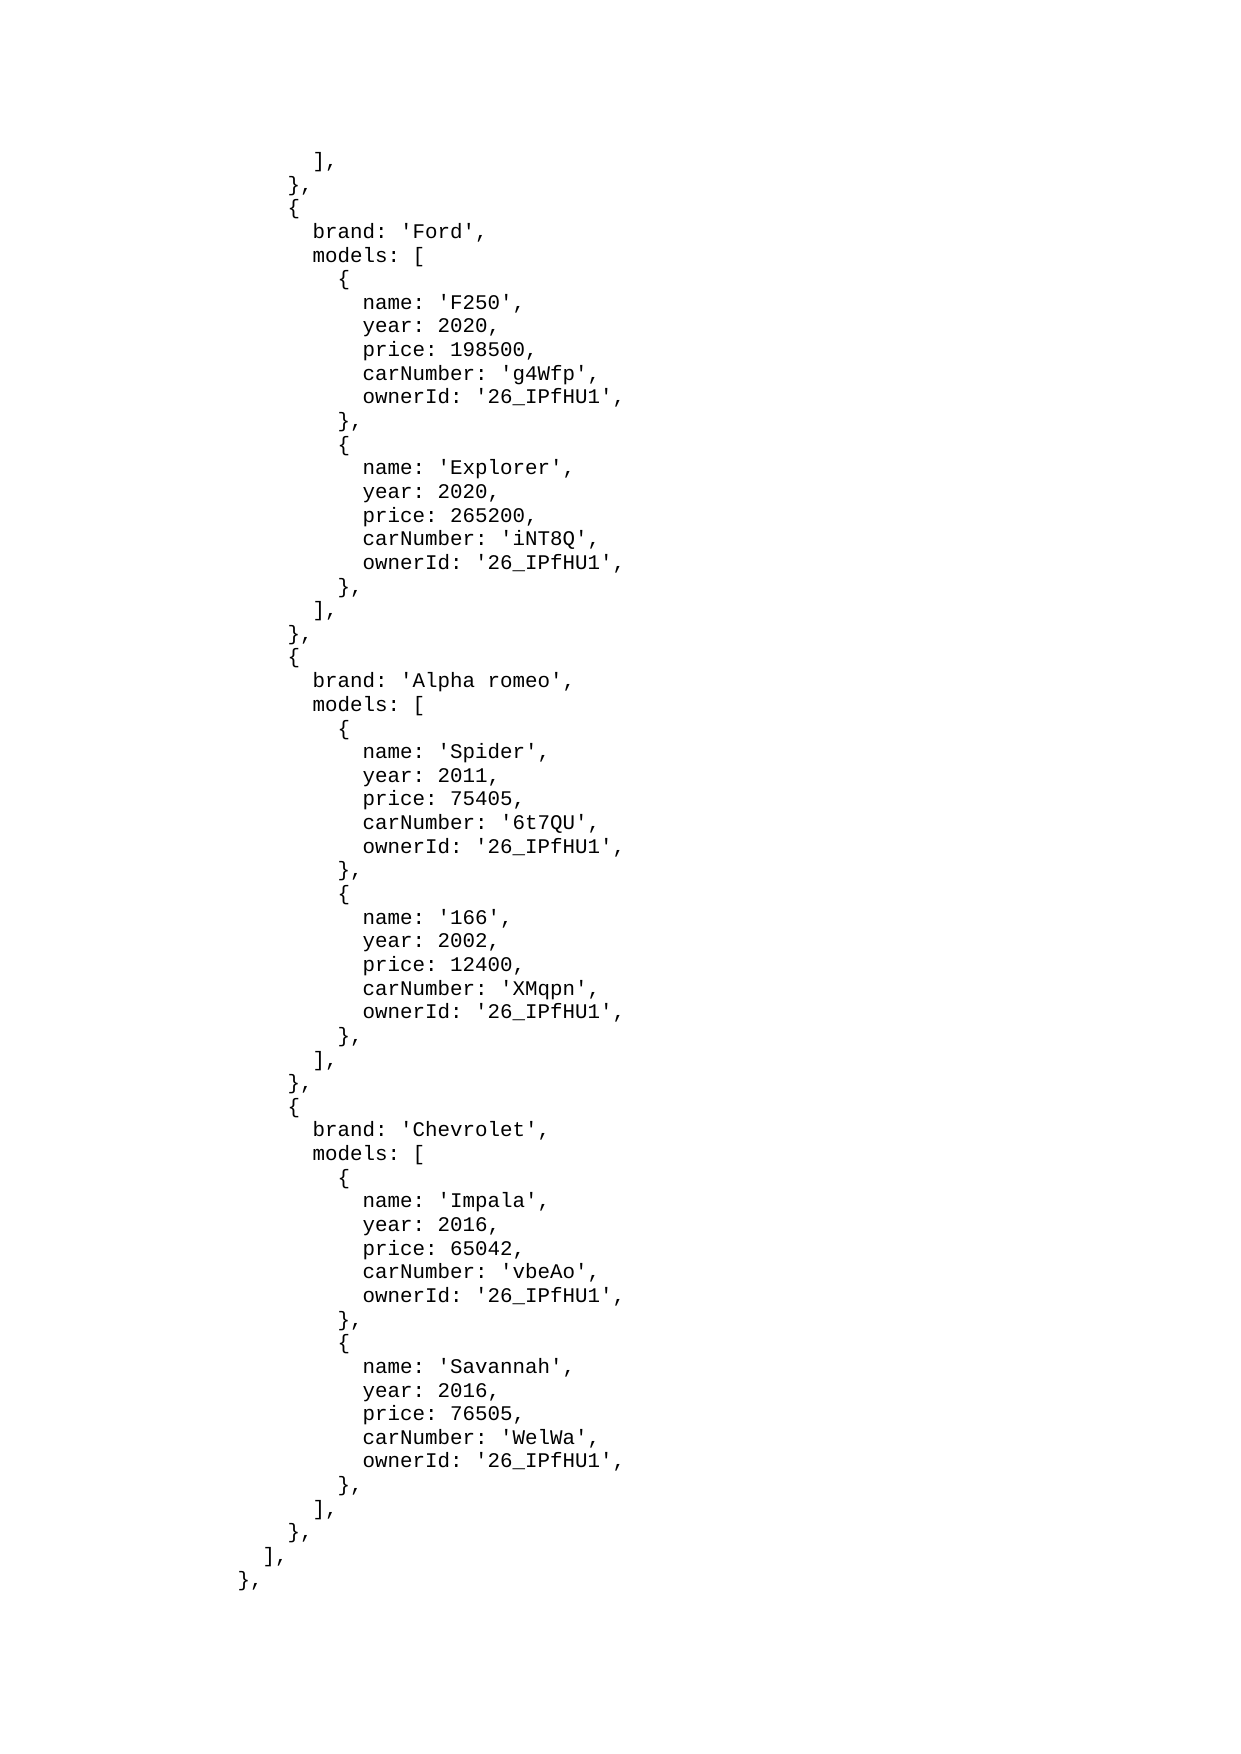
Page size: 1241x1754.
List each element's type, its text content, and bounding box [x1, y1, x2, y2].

text carNumber: 'WelWa', [187, 1427, 1053, 1451]
text }, [187, 174, 1053, 197]
text price: 198500, [187, 339, 1053, 363]
text brand: 'Ford', [187, 221, 1053, 244]
text year: 2016, [187, 1379, 1053, 1403]
text name: 'Impala', [187, 1190, 1053, 1214]
text { [187, 1332, 1053, 1356]
text ], [187, 599, 1053, 623]
text price: 65042, [187, 1238, 1053, 1261]
text price: 75405, [187, 788, 1053, 812]
text ], [187, 150, 1053, 174]
text models: [ [187, 1143, 1053, 1167]
text carNumber: 'g4Wfp', [187, 363, 1053, 386]
text brand: 'Chevrolet', [187, 1119, 1053, 1143]
text models: [ [187, 694, 1053, 717]
text brand: 'Alpha romeo', [187, 670, 1053, 694]
text year: 2011, [187, 765, 1053, 788]
text }, [187, 1474, 1053, 1498]
text ownerId: '26_IPfHU1', [187, 1001, 1053, 1025]
text ownerId: '26_IPfHU1', [187, 552, 1053, 576]
text carNumber: '6t7QU', [187, 812, 1053, 836]
text name: 'Savannah', [187, 1356, 1053, 1379]
text year: 2020, [187, 316, 1053, 339]
text { [187, 717, 1053, 741]
text }, [187, 1569, 1053, 1592]
text carNumber: 'XMqpn', [187, 978, 1053, 1001]
text price: 76505, [187, 1403, 1053, 1427]
text { [187, 647, 1053, 670]
text { [187, 1096, 1053, 1119]
text }, [187, 576, 1053, 599]
text ownerId: '26_IPfHU1', [187, 1451, 1053, 1474]
text year: 2016, [187, 1214, 1053, 1238]
text name: 'Explorer', [187, 457, 1053, 481]
text }, [187, 410, 1053, 434]
text name: '166', [187, 907, 1053, 930]
text { [187, 883, 1053, 907]
text carNumber: 'vbeAo', [187, 1261, 1053, 1285]
text ], [187, 1048, 1053, 1072]
text }, [187, 1072, 1053, 1096]
text year: 2020, [187, 481, 1053, 505]
text { [187, 434, 1053, 457]
text ], [187, 1545, 1053, 1569]
text carNumber: 'iNT8Q', [187, 528, 1053, 552]
text name: 'Spider', [187, 741, 1053, 765]
text }, [187, 859, 1053, 883]
text price: 265200, [187, 505, 1053, 528]
text }, [187, 1309, 1053, 1332]
text { [187, 268, 1053, 292]
text }, [187, 1521, 1053, 1545]
text ownerId: '26_IPfHU1', [187, 1285, 1053, 1309]
text ownerId: '26_IPfHU1', [187, 836, 1053, 859]
text price: 12400, [187, 954, 1053, 978]
text }, [187, 623, 1053, 647]
text { [187, 197, 1053, 221]
text ], [187, 1498, 1053, 1521]
text }, [187, 1025, 1053, 1048]
text { [187, 1167, 1053, 1190]
text ownerId: '26_IPfHU1', [187, 386, 1053, 410]
text name: 'F250', [187, 292, 1053, 316]
text models: [ [187, 244, 1053, 268]
text year: 2002, [187, 930, 1053, 954]
